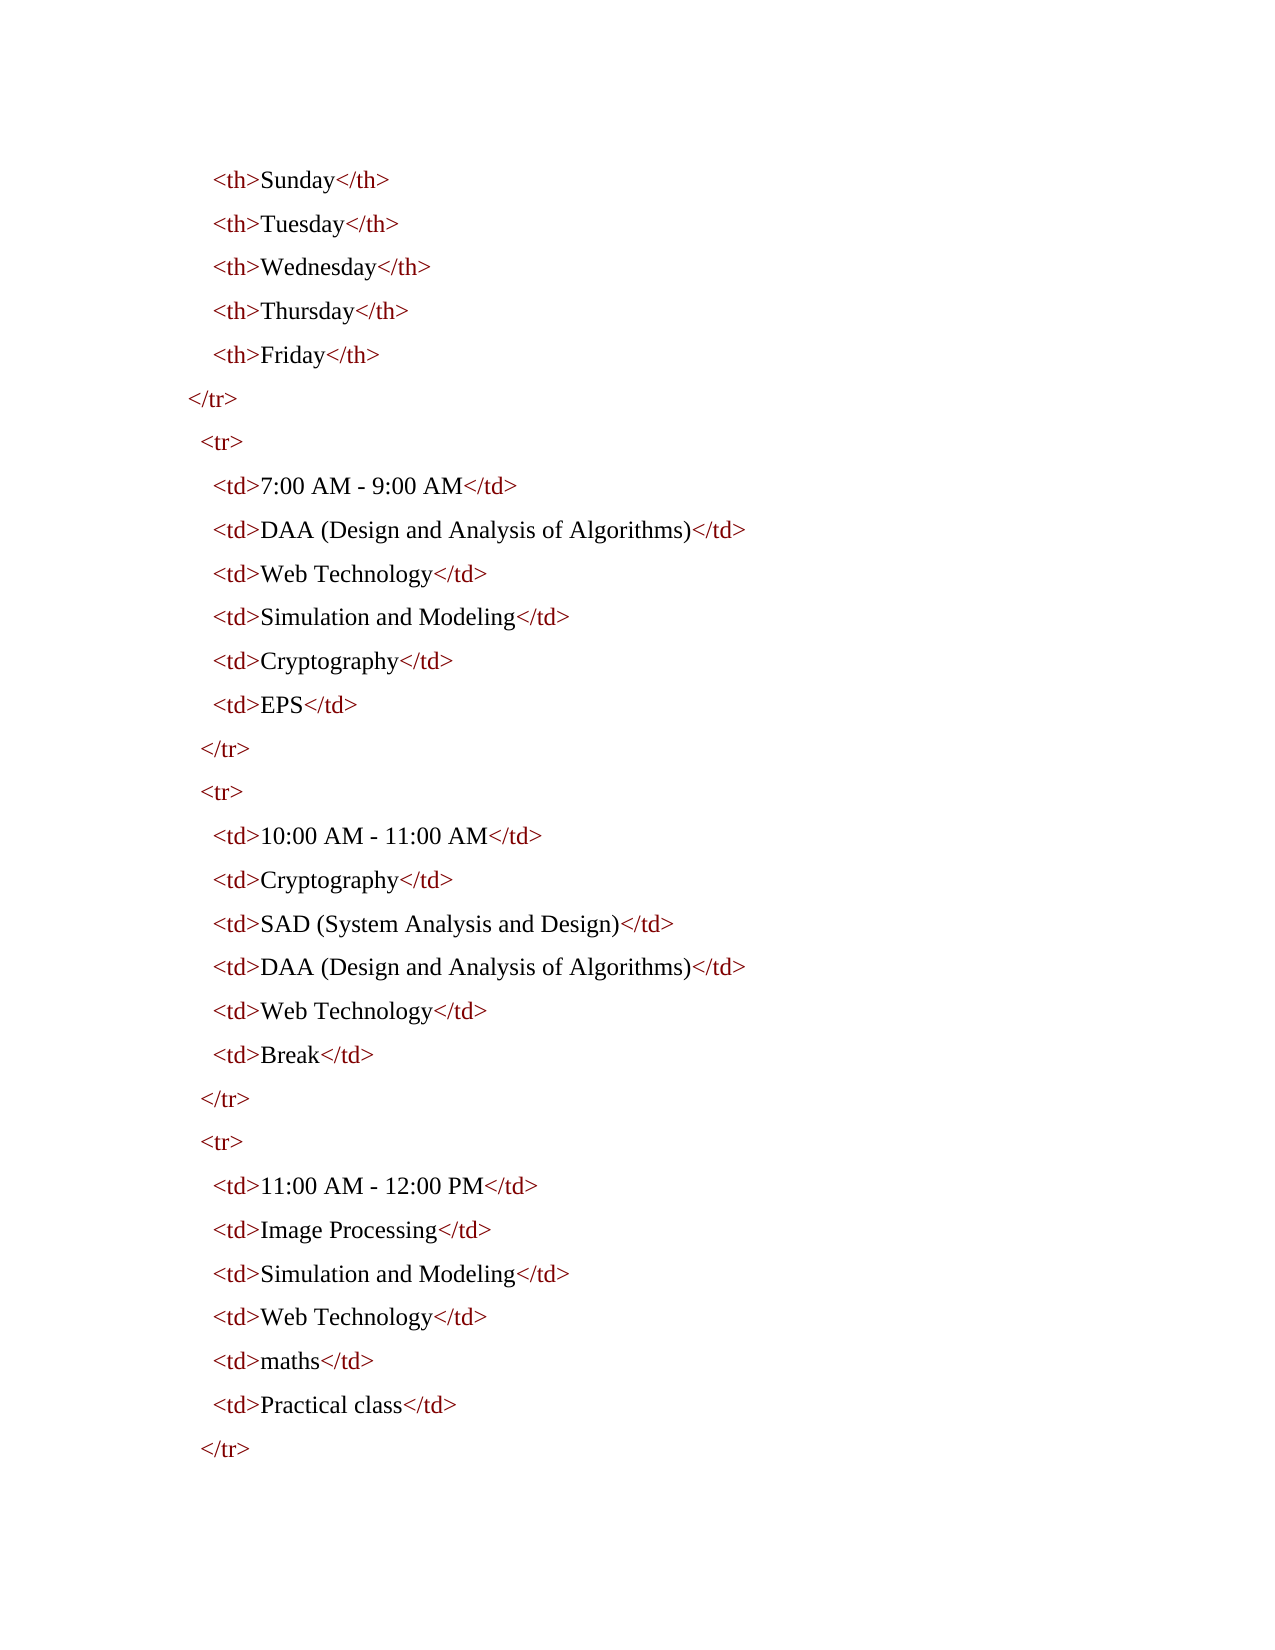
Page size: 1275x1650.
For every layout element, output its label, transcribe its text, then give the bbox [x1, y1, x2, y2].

text </tr> [150, 369, 1125, 412]
text <td>Break</td> [150, 1025, 1125, 1069]
text <td>DAA (Design and Analysis of Algorithms)</td> [150, 937, 1125, 981]
text <tr> [150, 1112, 1125, 1156]
text <td>11:00 AM - 12:00 PM</td> [150, 1156, 1125, 1200]
text </tr> [150, 719, 1125, 762]
text <td>10:00 AM - 11:00 AM</td> [150, 806, 1125, 850]
text <td>Image Processing</td> [150, 1200, 1125, 1244]
text <th>Thursday</th> [150, 281, 1125, 325]
text </tr> [150, 1069, 1125, 1112]
text <td>SAD (System Analysis and Design)</td> [150, 894, 1125, 937]
text <td>Simulation and Modeling</td> [150, 1244, 1125, 1287]
text <th>Wednesday</th> [150, 237, 1125, 281]
text <tr> [150, 412, 1125, 456]
text <td>Practical class</td> [150, 1375, 1125, 1419]
text <td>Cryptography</td> [150, 850, 1125, 894]
text <td>maths</td> [150, 1331, 1125, 1375]
text </tr> [150, 1419, 1125, 1462]
text <th>Tuesday</th> [150, 194, 1125, 237]
text <td>Web Technology</td> [150, 544, 1125, 587]
text <td>Simulation and Modeling</td> [150, 587, 1125, 631]
text <td>EPS</td> [150, 675, 1125, 719]
text <tr> [150, 762, 1125, 806]
text <th>Friday</th> [150, 325, 1125, 369]
text <td>7:00 AM - 9:00 AM</td> [150, 456, 1125, 500]
text <td>DAA (Design and Analysis of Algorithms)</td> [150, 500, 1125, 544]
text <th>Sunday</th> [150, 150, 1125, 194]
text <td>Web Technology</td> [150, 1287, 1125, 1331]
text <td>Cryptography</td> [150, 631, 1125, 675]
text <td>Web Technology</td> [150, 981, 1125, 1025]
